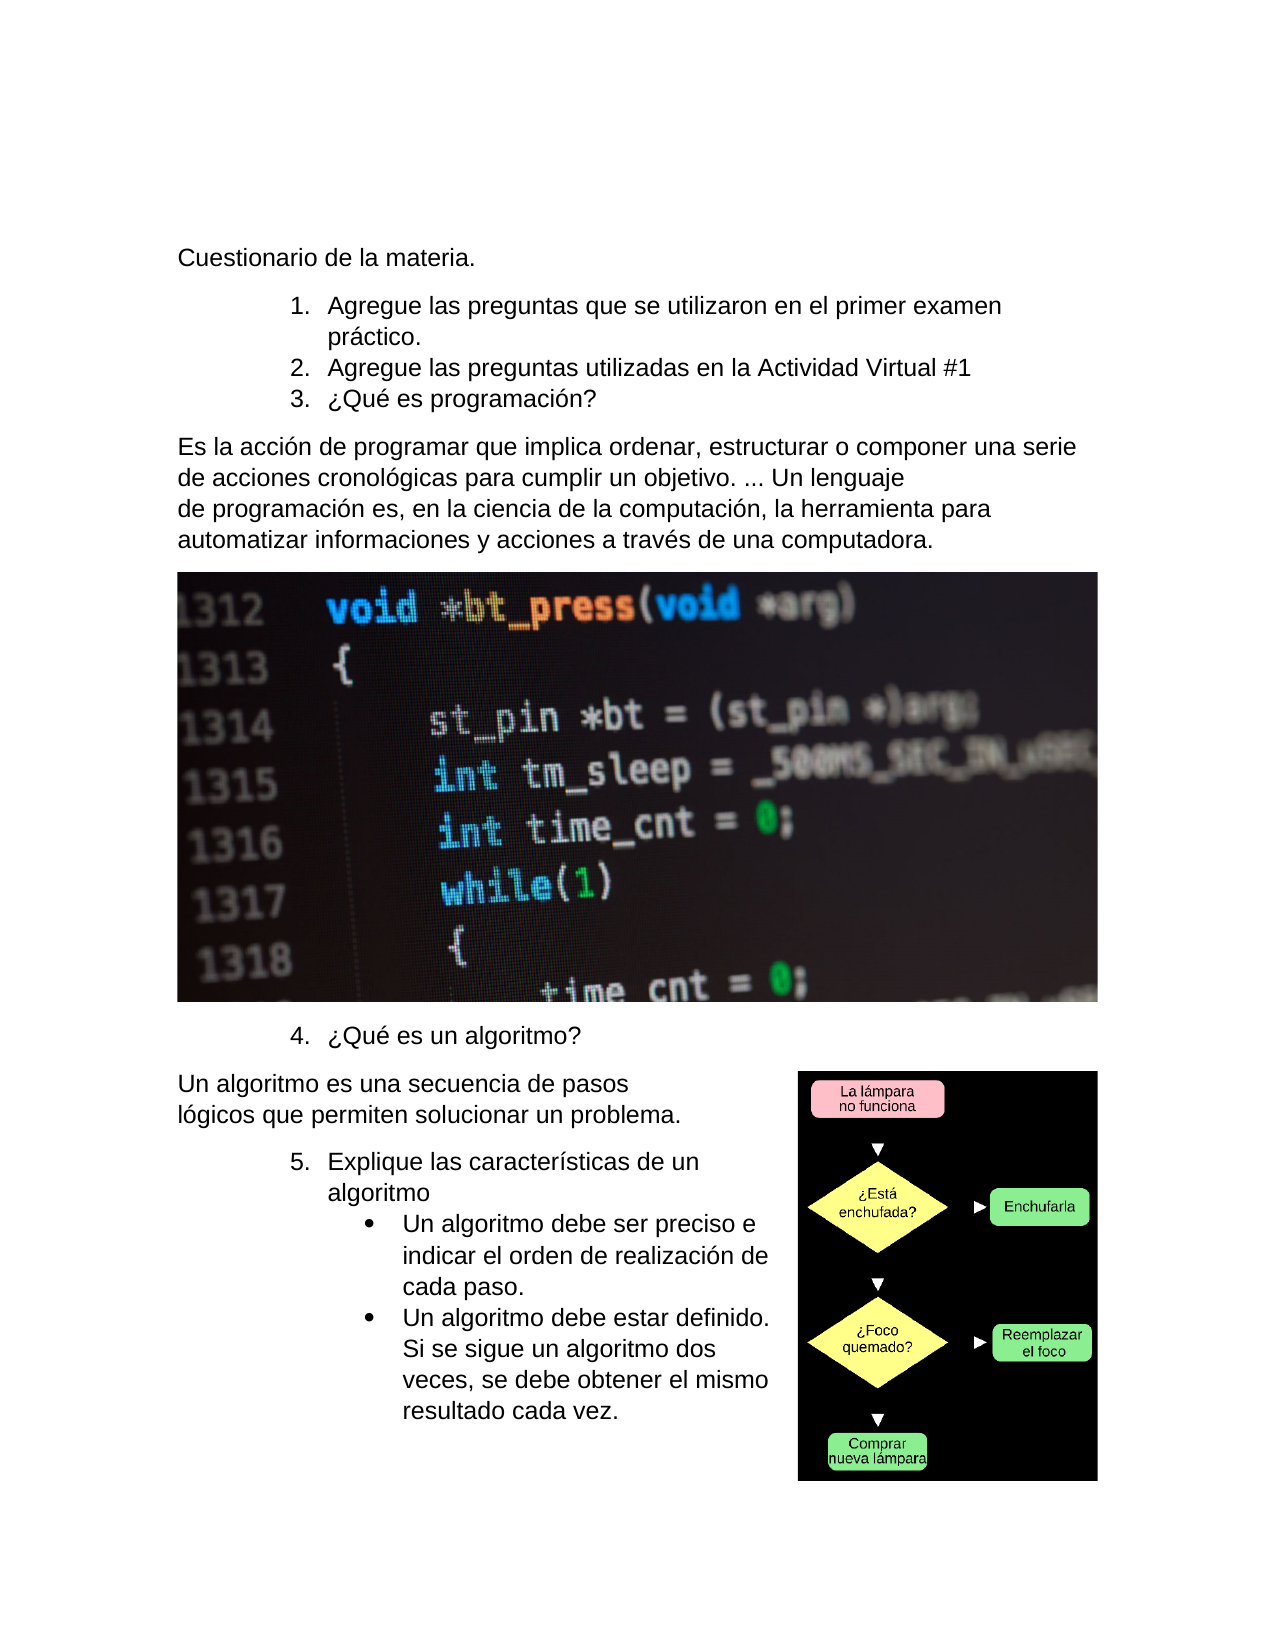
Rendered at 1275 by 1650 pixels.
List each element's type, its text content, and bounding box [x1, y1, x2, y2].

list ¿Qué es un algoritmo? [290, 1021, 1098, 1050]
text Un algoritmo es una secuencia de pasos lógicos que permiten solucionar un problema. [177, 1069, 1098, 1128]
list Un algoritmo debe ser preciso e indicar el orden de realización de cada paso. [365, 1209, 797, 1300]
list ¿Qué es programación? [290, 384, 1098, 413]
picture [177, 572, 1098, 1002]
text Es la acción de programar que implica ordenar, estructurar o componer una serie de acciones cronológicas para cumplir un objetivo. ... Un lenguaje de programación es, en la ciencia de la computación, la herramienta para automatizar informaciones y acciones a través de una computadora. [177, 432, 1098, 553]
picture [797, 1071, 1098, 1481]
text Cuestionario de la materia. [177, 243, 1098, 272]
list Agregue las preguntas que se utilizaron en el primer examen [290, 291, 1098, 319]
list Agregue las preguntas utilizadas en la Actividad Virtual #1 [290, 353, 1098, 382]
list Un algoritmo debe estar definido. Si se sigue un algoritmo dos veces, se debe obtener el mismo resultado cada vez. [365, 1303, 797, 1425]
list Explique las características de un algoritmo [290, 1147, 797, 1207]
list práctico. [327, 322, 1098, 351]
